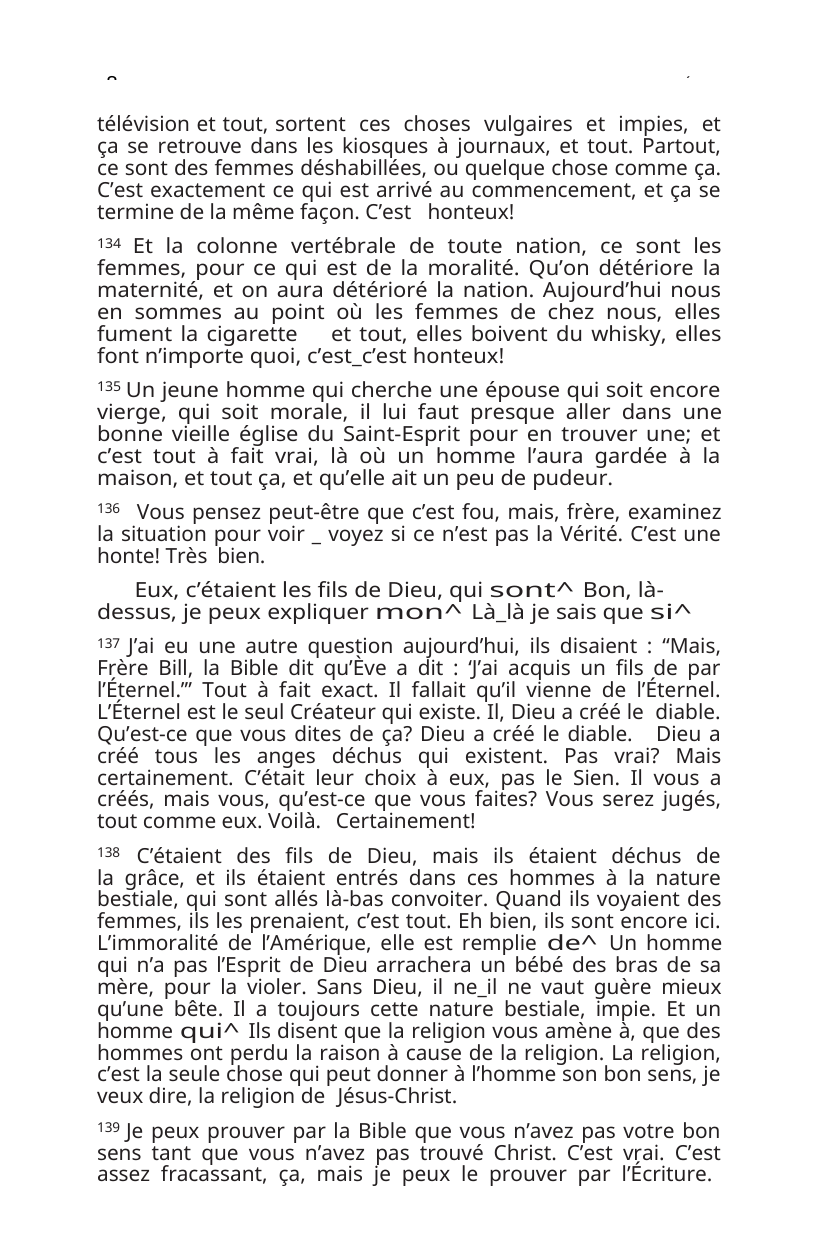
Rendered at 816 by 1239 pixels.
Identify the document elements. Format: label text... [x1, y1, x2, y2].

text télévision et tout, sortent ces choses vulgaires et impies, et ça se retrouve dans les kiosques à journaux, et tout. Partout, ce sont des femmes déshabillées, ou quelque chose comme ça. C’est exactement ce qui est arrivé au commencement, et ça se termine de la même façon. C’est honteux! [97, 114, 722, 224]
text Eux, c’étaient les fils de Dieu, qui sont^ Bon, là-dessus, je peux expliquer mon^ Là_là je sais que si^ [97, 580, 723, 624]
text 136 Vous pensez peut-être que c’est fou, mais, frère, examinez la situation pour voir _ voyez si ce n’est pas la Vérité. C’est une honte! Très bien. [97, 502, 722, 567]
text 135 Un jeune homme qui cherche une épouse qui soit encore vierge, qui soit morale, il lui faut presque aller dans une bonne vieille église du Saint-Esprit pour en trouver une; et c’est tout à fait vrai, là où un homme l’aura gardée à la maison, et tout ça, et qu’elle ait un peu de pudeur. [97, 380, 722, 489]
text 137 J’ai eu une autre question aujourd’hui, ils disaient : “Mais, Frère Bill, la Bible dit qu’Ève a dit : ‘J’ai acquis un fils de par l’Éternel.’” Tout à fait exact. Il fallait qu’il vienne de l’Éternel. L’Éternel est le seul Créateur qui existe. Il, Dieu a créé le diable. Qu’est-ce que vous dites de ça? Dieu a créé le diable. Dieu a créé tous les anges déchus qui existent. Pas vrai? Mais certainement. C’était leur choix à eux, pas le Sien. Il vous a créés, mais vous, qu’est-ce que vous faites? Vous serez jugés, tout comme eux. Voilà. Certainement! [97, 636, 722, 833]
text 138 C’étaient des fils de Dieu, mais ils étaient déchus de la grâce, et ils étaient entrés dans ces hommes à la nature bestiale, qui sont allés là-bas convoiter. Quand ils voyaient des femmes, ils les prenaient, c’est tout. Eh bien, ils sont encore ici. L’immoralité de l’Amérique, elle est remplie de^ Un homme qui n’a pas l’Esprit de Dieu arrachera un bébé des bras de sa mère, pour la violer. Sans Dieu, il ne_il ne vaut guère mieux qu’une bête. Il a toujours cette nature bestiale, impie. Et un homme qui^ Ils disent que la religion vous amène à, que des hommes ont perdu la raison à cause de la religion. La religion, c’est la seule chose qui peut donner à l’homme son bon sens, je veux dire, la religion de Jésus-Christ. [97, 846, 722, 1108]
text 134 Et la colonne vertébrale de toute nation, ce sont les femmes, pour ce qui est de la moralité. Qu’on détériore la maternité, et on aura détérioré la nation. Aujourd’hui nous en sommes au point où les femmes de chez nous, elles fument la cigarette et tout, elles boivent du whisky, elles font n’importe quoi, c’est_c’est honteux! [97, 236, 722, 367]
text 139 Je peux prouver par la Bible que vous n’avez pas votre bon sens tant que vous n’avez pas trouvé Christ. C’est vrai. C’est assez fracassant, ça, mais je peux le prouver par l’Écriture. [97, 1121, 722, 1186]
